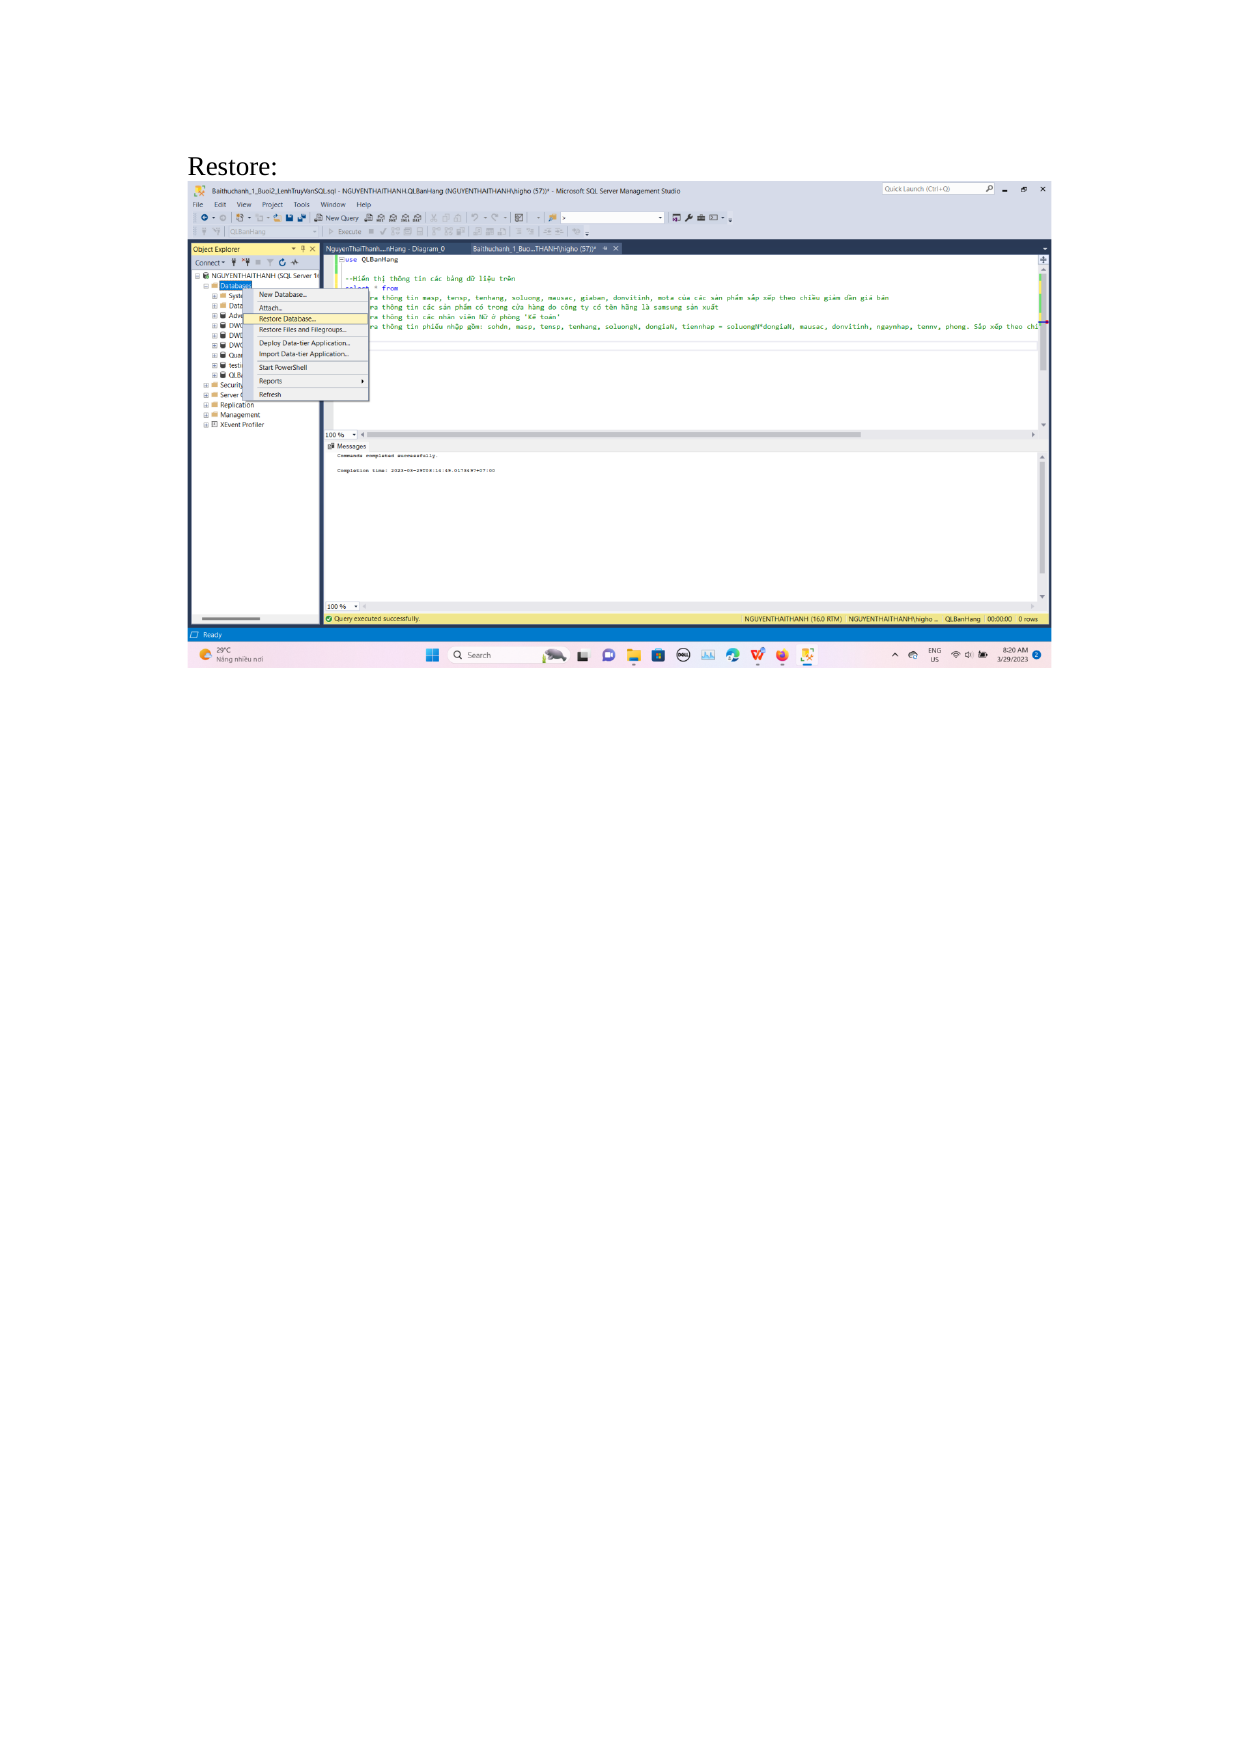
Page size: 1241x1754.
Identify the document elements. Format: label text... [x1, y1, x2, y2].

picture [187, 181, 1052, 668]
text Restore: [187, 150, 1053, 181]
